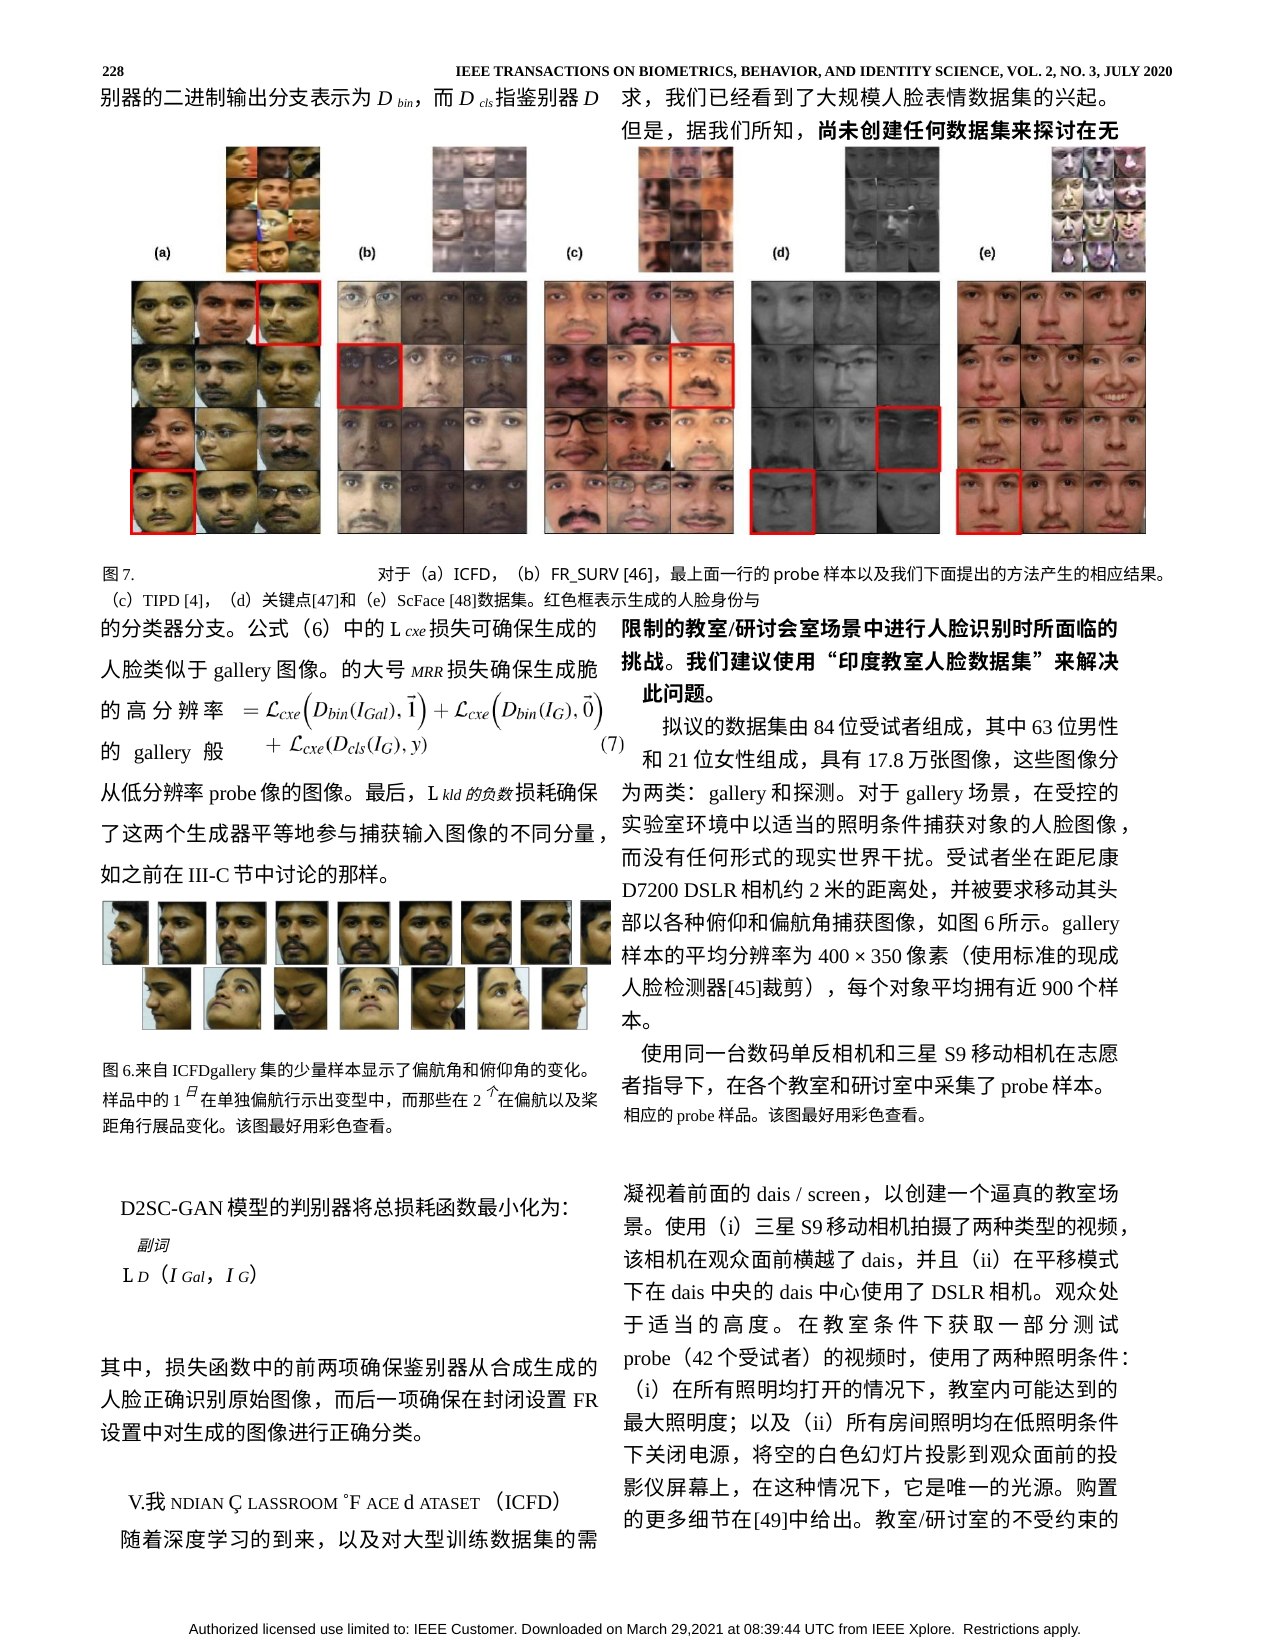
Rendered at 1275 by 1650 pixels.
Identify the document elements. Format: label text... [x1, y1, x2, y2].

text D2SC-GAN模型的判别器将总损耗函数最小化为： [100, 1191, 598, 1222]
picture [243, 691, 624, 755]
text 图6.来自ICFDgallery集的少量样本显示了偏航角和俯仰角的变化。样品中的1日 在单独偏航行示出变型中，而那些在2个在偏航以及桨距角行展品变化。该图最好用彩色查看。 [102, 1057, 598, 1137]
picture [102, 900, 611, 1030]
text 副词 [136, 1233, 577, 1256]
text 其中，损失函数中的前两项确保鉴别器从合成生成的人脸正确识别原始图像，而后一项确保在封闭设置FR设置中对生成的图像进行正确分类。 [100, 1351, 598, 1446]
subtitle V.我NDIAN Ç LASSROOM ˚F ACE d ATASET （ICFD） [102, 1486, 598, 1516]
table_header 图7. 对于（a）ICFD，（b）FR_SURV [46]，最上面一行的probe样本以及我们下面提出的方法产生的相应结果。 （c）TIPD [4]，（d）关键点[47]和（e）ScFace [48]数据集。红色框表示生成的人脸身份与 [102, 147, 1173, 612]
text 拟议的数据集由84位受试者组成，其中63位男性和21位女性组成，具有17.8万张图像，这些图像分为两类：gallery和探测。对于gallery场景，在受控的实验室环境中以适当的照明条件捕获对象的人脸图像，而没有任何形式的现实世界干扰。受试者坐在距尼康D7200 DSLR相机约2米的距离处，并被要求移动其头部以各种俯仰和偏航角捕获图像，如图6所示。gallery样本的平均分辨率为400 × 350像素（使用标准的现成人脸检测器[45]裁剪），每个对象平均拥有近900个样本。 [622, 711, 1120, 1034]
text 随着深度学习的到来，以及对大型训练数据集的需求，我们已经看到了大规模人脸表情数据集的兴起。但是，据我们所知，尚未创建任何数据集来探讨在无限制的教室/研讨会室场景中进行人脸识别时所面临的挑战。我们建议使用“印度教室人脸数据集”来解决此问题。 [622, 81, 1120, 146]
text 随着深度学习的到来，以及对大型训练数据集的需求，我们已经看到了大规模人脸表情数据集的兴起。但是，据我们所知，尚未创建任何数据集来探讨在无限制的教室/研讨会室场景中进行人脸识别时所面临的挑战。我们建议使用“印度教室人脸数据集”来解决此问题。 [100, 1523, 598, 1554]
picture [130, 146, 1146, 535]
text 随着深度学习的到来，以及对大型训练数据集的需求，我们已经看到了大规模人脸表情数据集的兴起。但是，据我们所知，尚未创建任何数据集来探讨在无限制的教室/研讨会室场景中进行人脸识别时所面临的挑战。我们建议使用“印度教室人脸数据集”来解决此问题。 [622, 612, 1120, 708]
text 使用同一台数码单反相机和三星S9移动相机在志愿者指导下，在各个教室和研讨室中采集了probe样本。 [622, 1037, 1120, 1100]
text L D（I Gal，I G） [122, 1258, 577, 1288]
text 相应的probe样品。该图最好用彩色查看。 [623, 1102, 1120, 1127]
